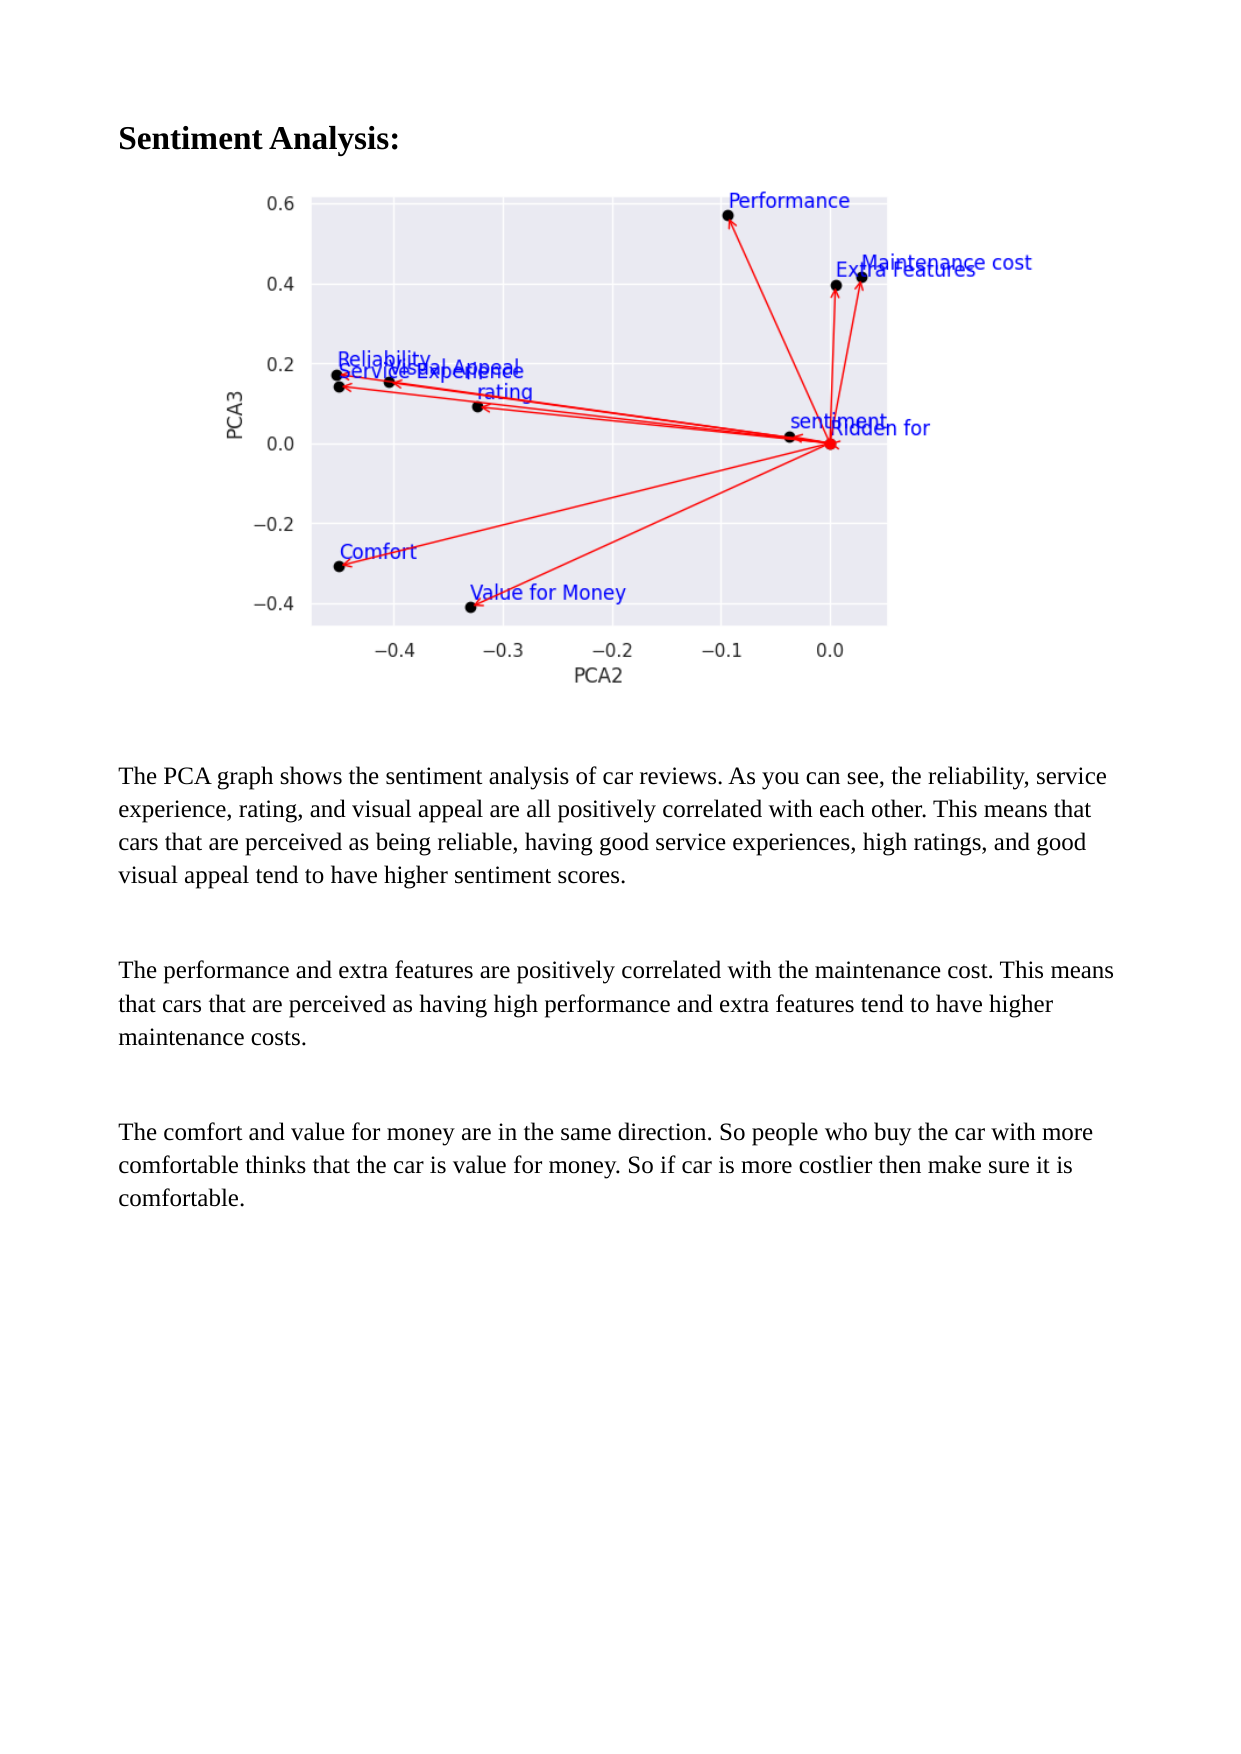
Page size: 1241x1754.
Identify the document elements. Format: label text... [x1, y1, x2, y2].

text Sentiment Analysis: [118, 118, 1122, 156]
text The performance and extra features are positively correlated with the maintenance cost. This means that cars that are perceived as having high performance and extra features tend to have higher maintenance costs. [118, 956, 1122, 1050]
text The PCA graph shows the sentiment analysis of car reviews. As you can see, the reliability, service experience, rating, and visual appeal are all positively correlated with each other. This means that cars that are perceived as being reliable, having good service experiences, high ratings, and good visual appeal tend to have higher sentiment scores. [118, 761, 1122, 889]
text The comfort and value for money are in the same direction. So people who buy the car with more comfortable thinks that the car is value for money. So if car is more costlier then make sure it is comfortable. [118, 1117, 1122, 1212]
picture [213, 180, 1043, 690]
